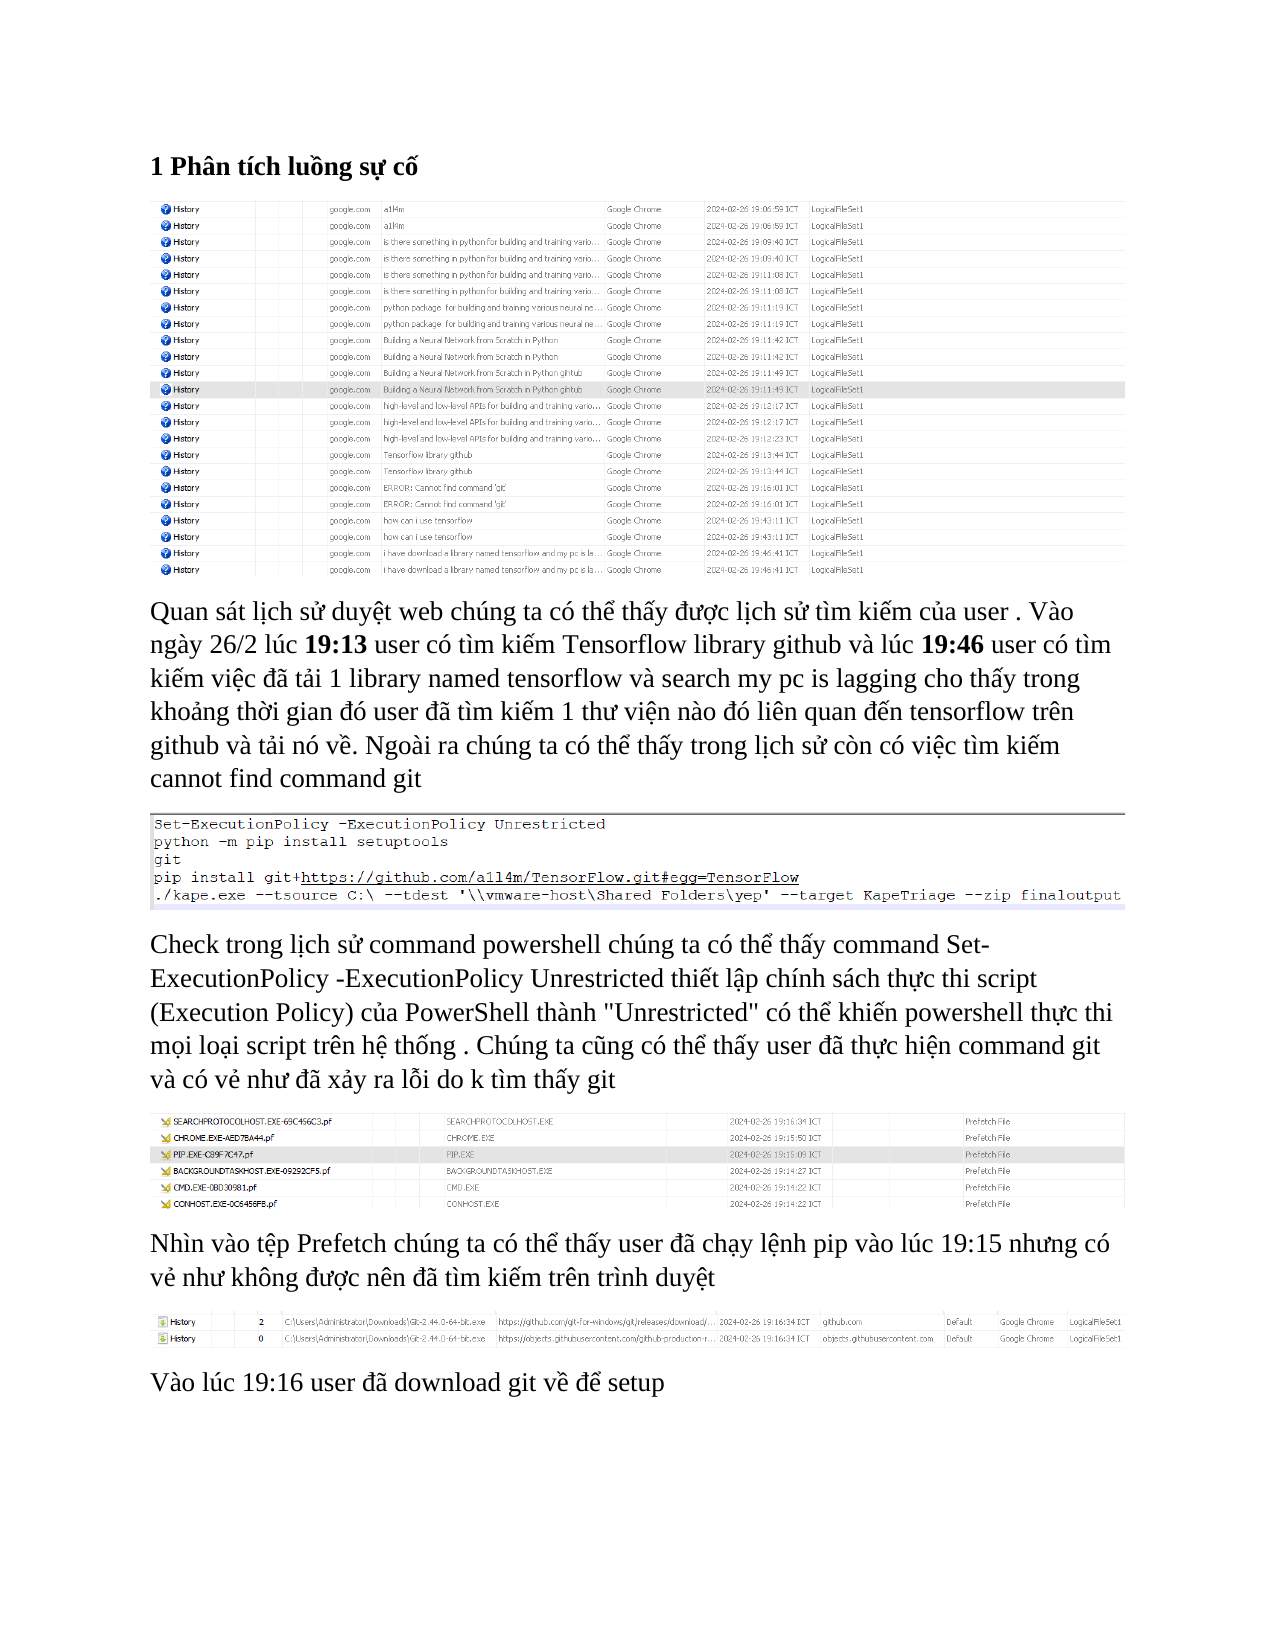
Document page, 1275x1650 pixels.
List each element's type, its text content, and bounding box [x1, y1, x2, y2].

text 1 Phân tích luồng sự cố [150, 150, 1125, 181]
text Quan sát lịch sử duyệt web chúng ta có thể thấy được lịch sử tìm kiếm của user . Vào ngày 26/2 lúc 19:13 user có tìm kiếm Tensorflow library github và lúc 19:46 user có tìm kiếm việc đã tải 1 library named tensorflow và search my pc is lagging cho thấy trong khoảng thời gian đó user đã tìm kiếm 1 thư viện nào đó liên quan đến tensorflow trên github và tải nó về. Ngoài ra chúng ta có thể thấy trong lịch sử còn có việc tìm kiếm cannot find command git [150, 595, 1125, 793]
picture [150, 1112, 1125, 1209]
picture [150, 812, 1125, 910]
text Nhìn vào tệp Prefetch chúng ta có thể thấy user đã chạy lệnh pip vào lúc 19:15 nhưng có vẻ như không được nên đã tìm kiếm trên trình duyệt [150, 1227, 1125, 1292]
text Check trong lịch sử command powershell chúng ta có thể thấy command Set-ExecutionPolicy -ExecutionPolicy Unrestricted thiết lập chính sách thực thi script (Execution Policy) của PowerShell thành "Unrestricted" có thể khiến powershell thực thi mọi loại script trên hệ thống . Chúng ta cũng có thể thấy user đã thực hiện command git và có vẻ như đã xảy ra lỗi do k tìm thấy git [150, 928, 1125, 1094]
text Vào lúc 19:16 user đã download git về để setup [150, 1366, 1125, 1397]
picture [150, 1311, 1125, 1348]
picture [150, 200, 1125, 576]
